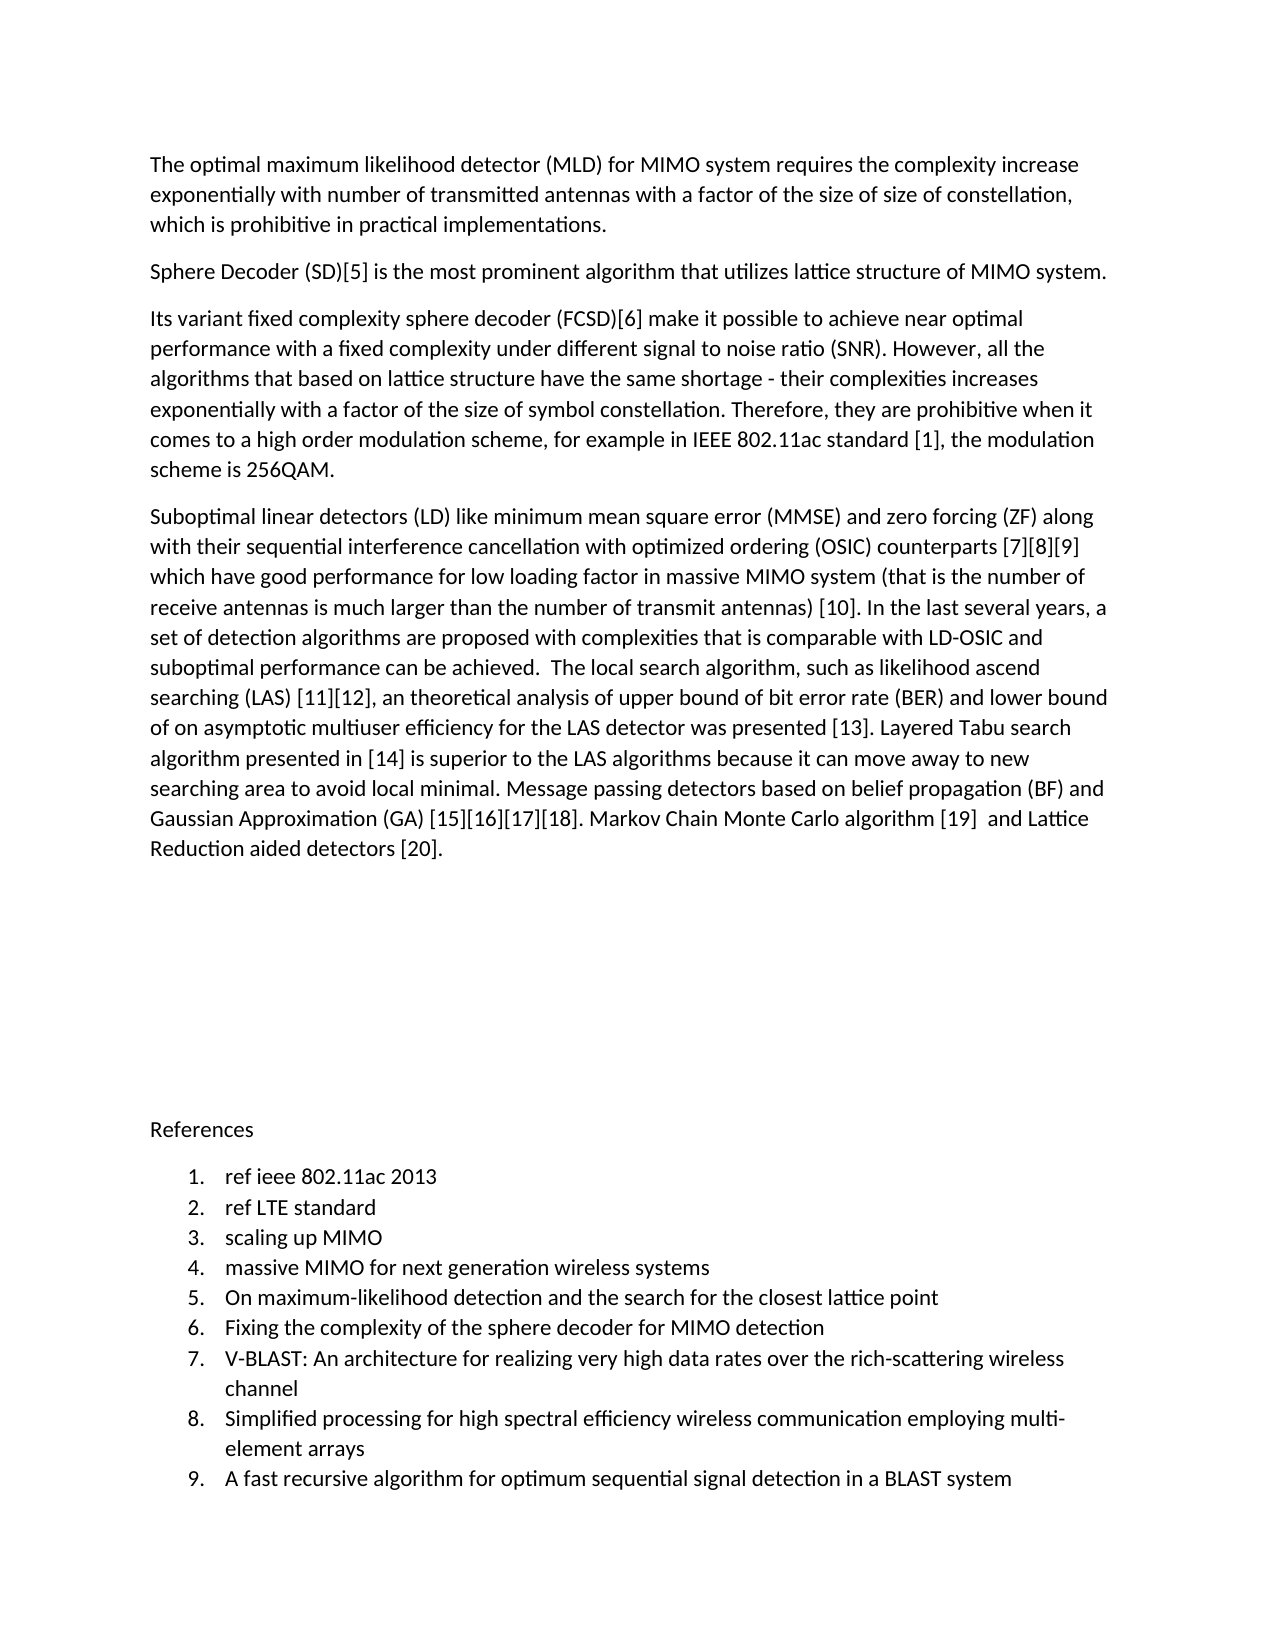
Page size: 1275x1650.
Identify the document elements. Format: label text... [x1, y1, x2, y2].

list Fixing the complexity of the sphere decoder for MIMO detection [187, 1313, 1125, 1342]
text Sphere Decoder (SD)[5] is the most prominent algorithm that utilizes lattice structure of MIMO system. [150, 257, 1125, 285]
list scaling up MIMO [187, 1223, 1125, 1251]
text References [150, 1116, 1125, 1144]
text Suboptimal linear detectors (LD) like minimum mean square error (MMSE) and zero forcing (ZF) along with their sequential interference cancellation with optimized ordering (OSIC) counterparts [7][8][9] which have good performance for low loading factor in massive MIMO system (that is the number of receive antennas is much larger than the number of transmit antennas) [10]. In the last several years, a set of detection algorithms are proposed with complexities that is comparable with LD-OSIC and suboptimal performance can be achieved. The local search algorithm, such as likelihood ascend searching (LAS) [11][12], an theoretical analysis of upper bound of bit error rate (BER) and lower bound of on asymptotic multiuser efficiency for the LAS detector was presented [13]. Layered Tabu search algorithm presented in [14] is superior to the LAS algorithms because it can move away to new searching area to avoid local minimal. Message passing detectors based on belief propagation (BF) and Gaussian Approximation (GA) [15][16][17][18]. Markov Chain Monte Carlo algorithm [19] and Lattice Reduction aided detectors [20]. [150, 502, 1125, 862]
list ref LTE standard [187, 1193, 1125, 1221]
list Simplified processing for high spectral efficiency wireless communication employing multi-element arrays [187, 1404, 1125, 1462]
list ref ieee 802.11ac 2013 [187, 1162, 1125, 1191]
text Its variant fixed complexity sphere decoder (FCSD)[6] make it possible to achieve near optimal performance with a fixed complexity under different signal to noise ratio (SNR). However, all the algorithms that based on lattice structure have the same shortage - their complexities increases exponentially with a factor of the size of symbol constellation. Therefore, they are prohibitive when it comes to a high order modulation scheme, for example in IEEE 802.11ac standard [1], the modulation scheme is 256QAM. [150, 304, 1125, 483]
text The optimal maximum likelihood detector (MLD) for MIMO system requires the complexity increase exponentially with number of transmitted antennas with a factor of the size of size of constellation, which is prohibitive in practical implementations. [150, 150, 1125, 238]
list A fast recursive algorithm for optimum sequential signal detection in a BLAST system [187, 1464, 1125, 1493]
list V-BLAST: An architecture for realizing very high data rates over the rich-scattering wireless channel [187, 1344, 1125, 1402]
list On maximum-likelihood detection and the search for the closest lattice point [187, 1283, 1125, 1311]
list massive MIMO for next generation wireless systems [187, 1253, 1125, 1281]
